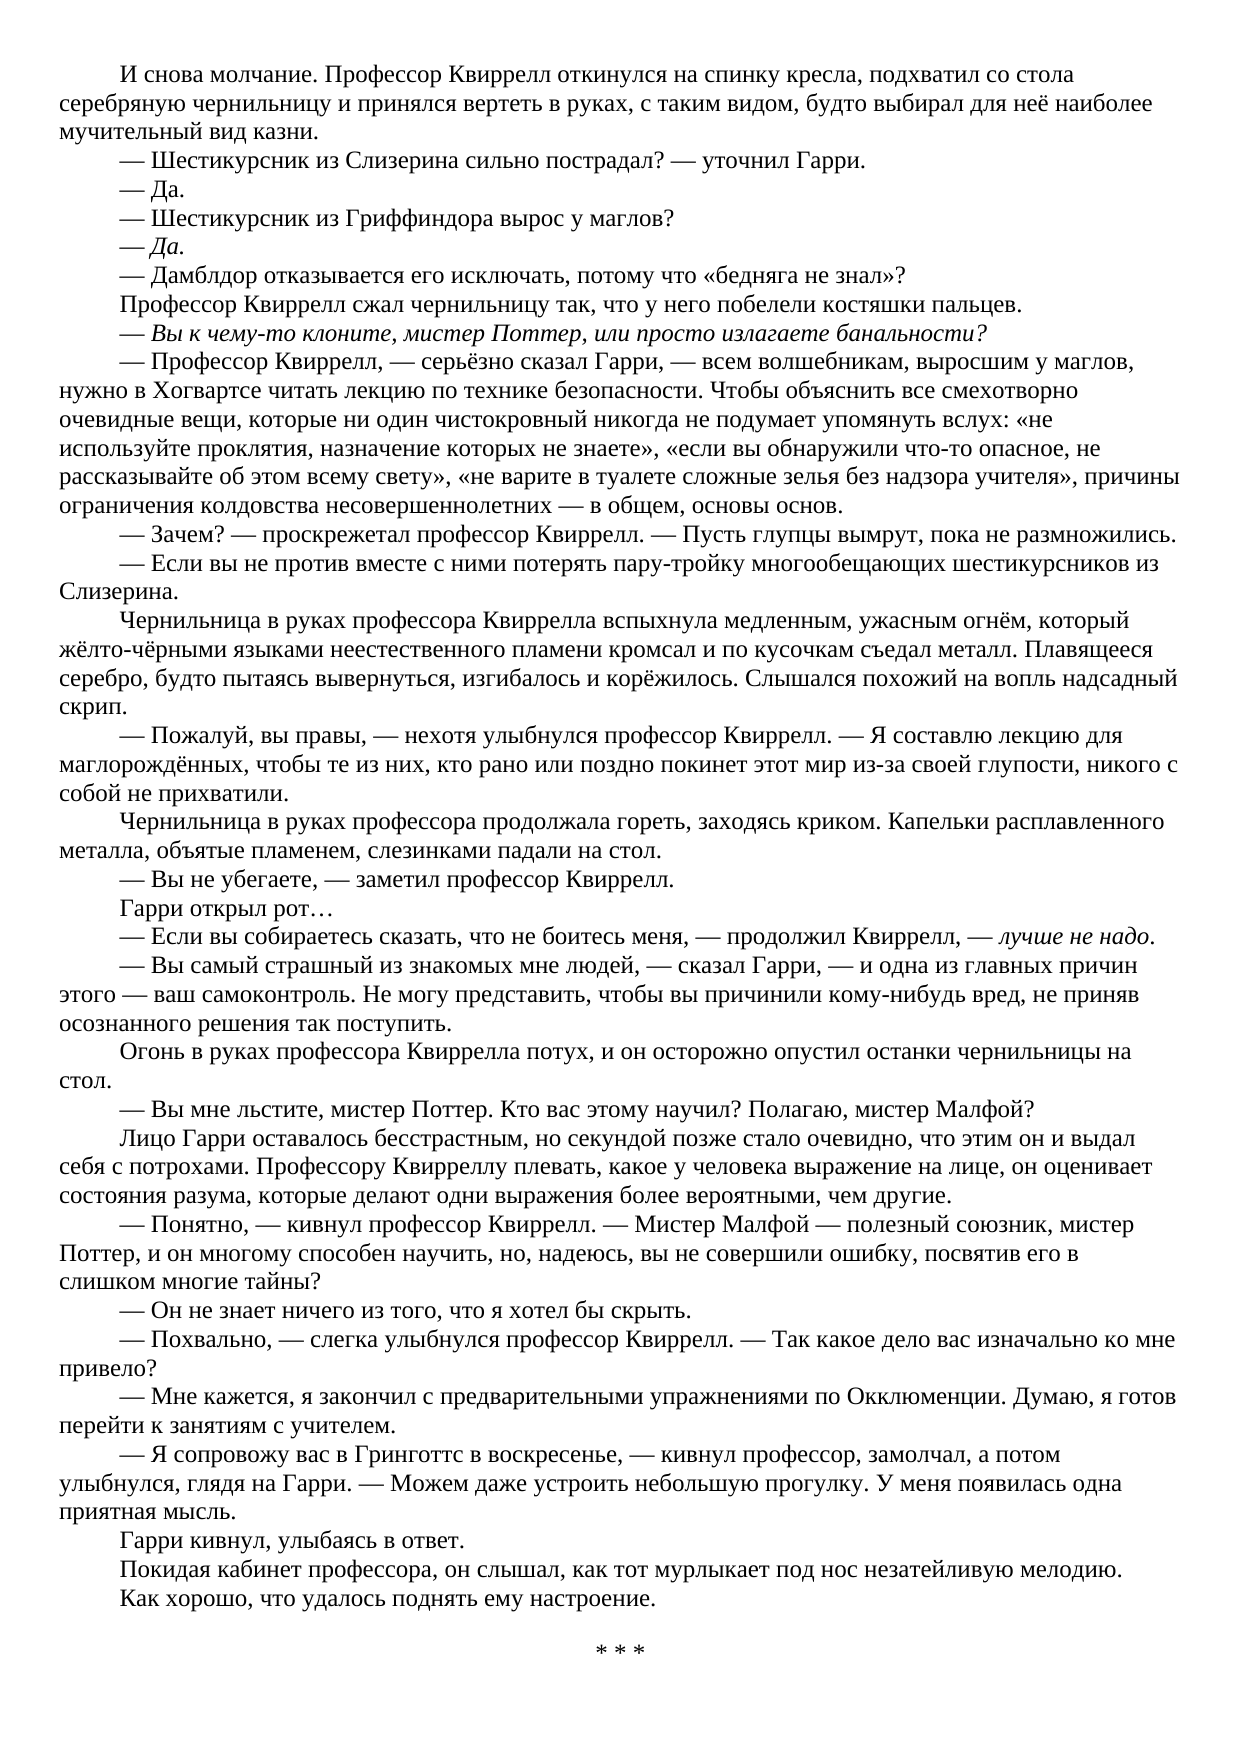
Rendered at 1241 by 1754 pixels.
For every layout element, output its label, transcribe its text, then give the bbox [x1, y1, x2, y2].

text Как хорошо, что удалось поднять ему настроение. [59, 1583, 1181, 1611]
text — Пожалуй, вы правы, — нехотя улыбнулся профессор Квиррелл. — Я составлю лекцию для маглорождённых, чтобы те из них, кто рано или поздно покинет этот мир из-за своей глупости, никого с собой не прихватили. [59, 720, 1181, 806]
text — Да. [59, 231, 1181, 260]
text — Вы не убегаете, — заметил профессор Квиррелл. [59, 864, 1181, 893]
text — Да. [59, 174, 1181, 203]
text — Шестикурсник из Слизерина сильно пострадал? — уточнил Гарри. [59, 145, 1181, 174]
text — Похвально, — слегка улыбнулся профессор Квиррелл. — Так какое дело вас изначально ко мне привело? [59, 1324, 1181, 1381]
text — Вы мне льстите, мистер Поттер. Кто вас этому научил? Полагаю, мистер Малфой? [59, 1094, 1181, 1123]
text Гарри открыл рот… [59, 893, 1181, 921]
text — Вы к чему-то клоните, мистер Поттер, или просто излагаете банальности? [59, 318, 1181, 346]
text — Понятно, — кивнул профессор Квиррелл. — Мистер Малфой — полезный союзник, мистер Поттер, и он многому способен научить, но, надеюсь, вы не совершили ошибку, посвятив его в слишком многие тайны? [59, 1209, 1181, 1295]
text — Профессор Квиррелл, — серьёзно сказал Гарри, — всем волшебникам, выросшим у маглов, нужно в Хогвартсе читать лекцию по технике безопасности. Чтобы объяснить все смехотворно очевидные вещи, которые ни один чистокровный никогда не подумает упомянуть вслух: «не используйте проклятия, назначение которых не знаете», «если вы обнаружили что-то опасное, не рассказывайте об этом всему свету», «не варите в туалете сложные зелья без надзора учителя», причины ограничения колдовства несовершеннолетних — в общем, основы основ. [59, 346, 1181, 519]
text Лицо Гарри оставалось бесстрастным, но секундой позже стало очевидно, что этим он и выдал себя с потрохами. Профессору Квирреллу плевать, какое у человека выражение на лице, он оценивает состояния разума, которые делают одни выражения более вероятными, чем другие. [59, 1123, 1181, 1209]
text — Зачем? — проскрежетал профессор Квиррелл. — Пусть глупцы вымрут, пока не размножились. [59, 519, 1181, 548]
text — Вы самый страшный из знакомых мне людей, — сказал Гарри, — и одна из главных причин этого — ваш самоконтроль. Не могу представить, чтобы вы причинили кому-нибудь вред, не приняв осознанного решения так поступить. [59, 950, 1181, 1036]
text Профессор Квиррелл сжал чернильницу так, что у него побелели костяшки пальцев. [59, 289, 1181, 318]
text Чернильница в руках профессора Квиррелла вспыхнула медленным, ужасным огнём, который жёлто-чёрными языками неестественного пламени кромсал и по кусочкам съедал металл. Плавящееся серебро, будто пытаясь вывернуться, изгибалось и корёжилось. Слышался похожий на вопль надсадный скрип. [59, 605, 1181, 720]
text — Дамблдор отказывается его исключать, потому что «бедняга не знал»? [59, 260, 1181, 289]
text Чернильница в руках профессора продолжала гореть, заходясь криком. Капельки расплавленного металла, объятые пламенем, слезинками падали на стол. [59, 806, 1181, 864]
text — Мне кажется, я закончил с предварительными упражнениями по Окклюменции. Думаю, я готов перейти к занятиям с учителем. [59, 1381, 1181, 1439]
text — Я сопровожу вас в Гринготтс в воскресенье, — кивнул профессор, замолчал, а потом улыбнулся, глядя на Гарри. — Можем даже устроить небольшую прогулку. У меня появилась одна приятная мысль. [59, 1439, 1181, 1525]
text — Если вы не против вместе с ними потерять пару-тройку многообещающих шестикурсников из Слизерина. [59, 548, 1181, 605]
text Огонь в руках профессора Квиррелла потух, и он осторожно опустил останки чернильницы на стол. [59, 1036, 1181, 1094]
text Покидая кабинет профессора, он слышал, как тот мурлыкает под нос незатейливую мелодию. [59, 1554, 1181, 1583]
text * * * [59, 1638, 1181, 1667]
text И снова молчание. Профессор Квиррелл откинулся на спинку кресла, подхватил со стола серебряную чернильницу и принялся вертеть в руках, с таким видом, будто выбирал для неё наиболее мучительный вид казни. [59, 59, 1181, 145]
text Гарри кивнул, улыбаясь в ответ. [59, 1525, 1181, 1554]
text — Он не знает ничего из того, что я хотел бы скрыть. [59, 1295, 1181, 1324]
text — Шестикурсник из Гриффиндора вырос у маглов? [59, 203, 1181, 231]
text — Если вы собираетесь сказать, что не боитесь меня, — продолжил Квиррелл, — лучше не надо. [59, 921, 1181, 950]
